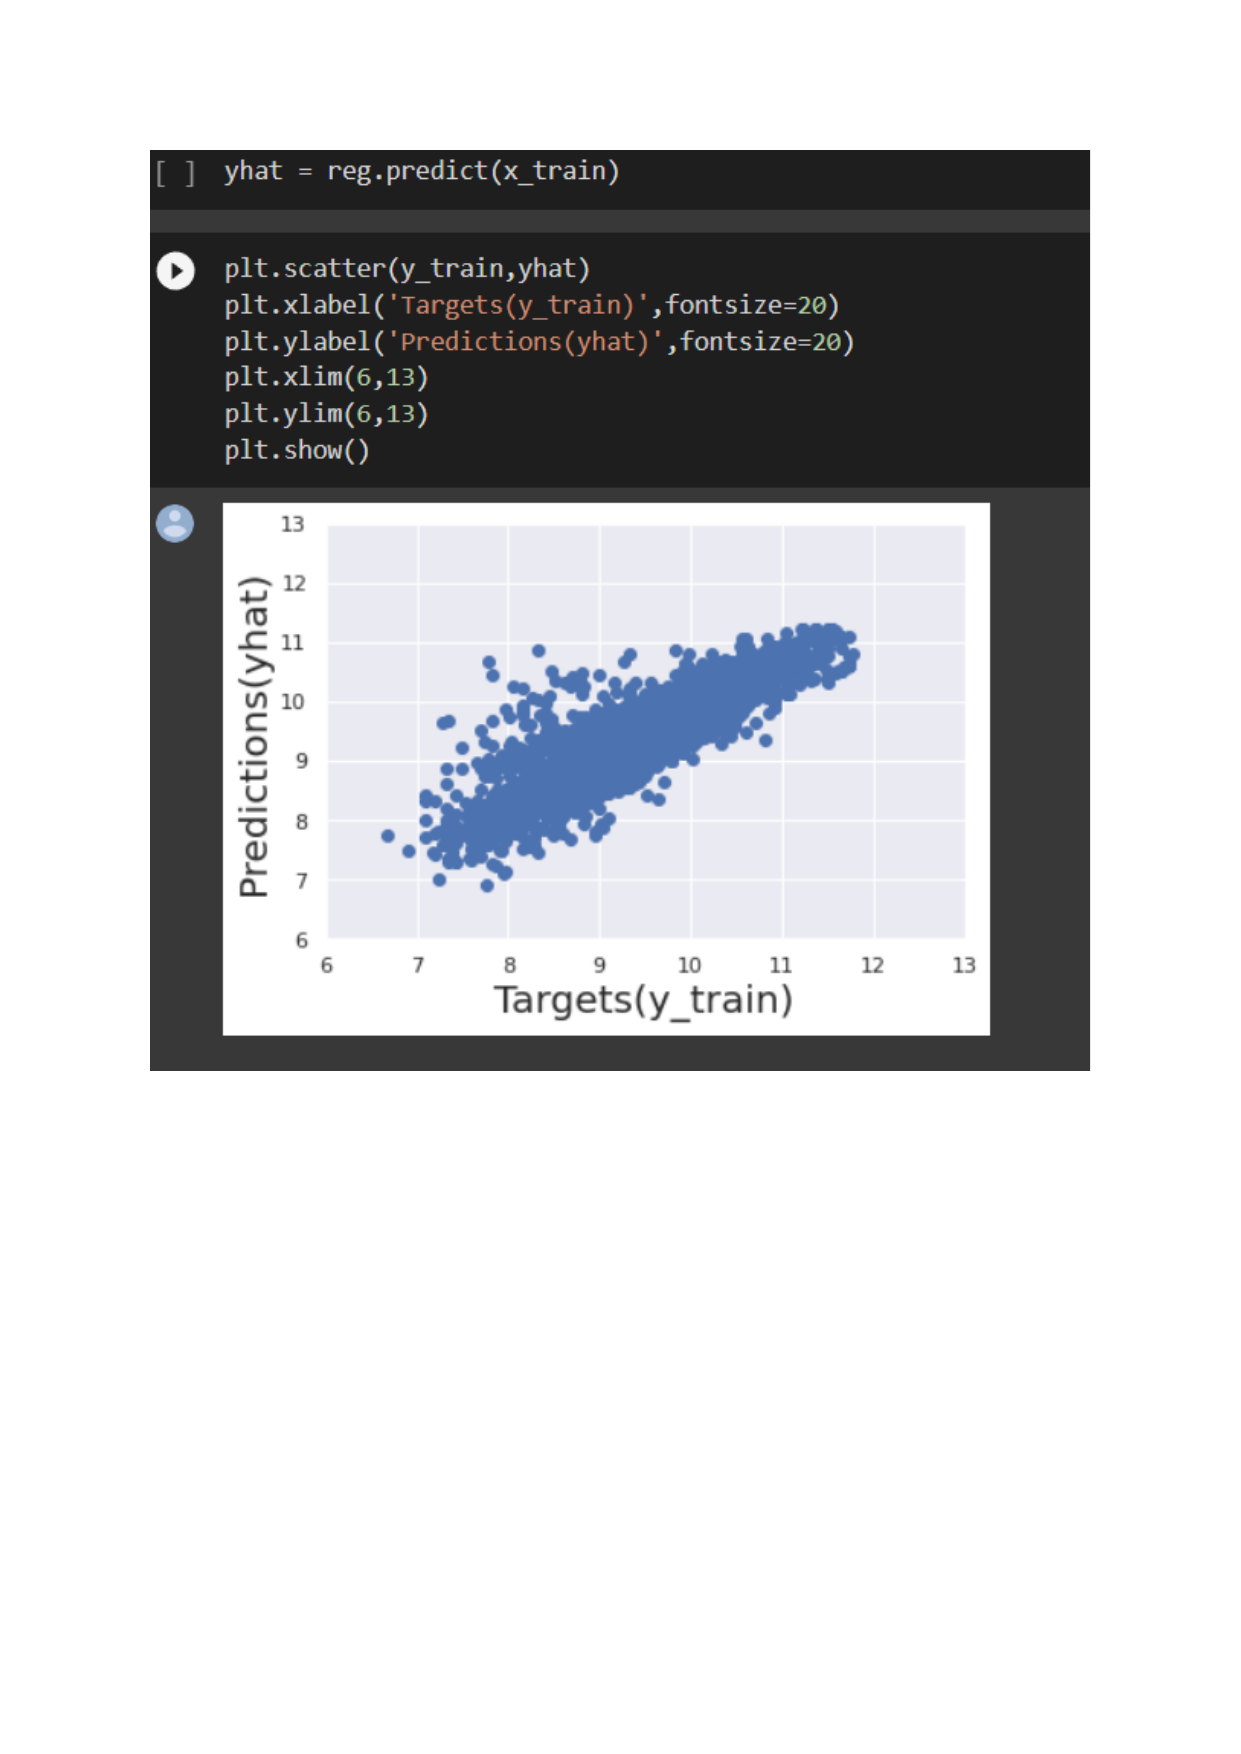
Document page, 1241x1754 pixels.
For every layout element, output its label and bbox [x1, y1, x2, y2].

picture [150, 150, 1091, 1071]
